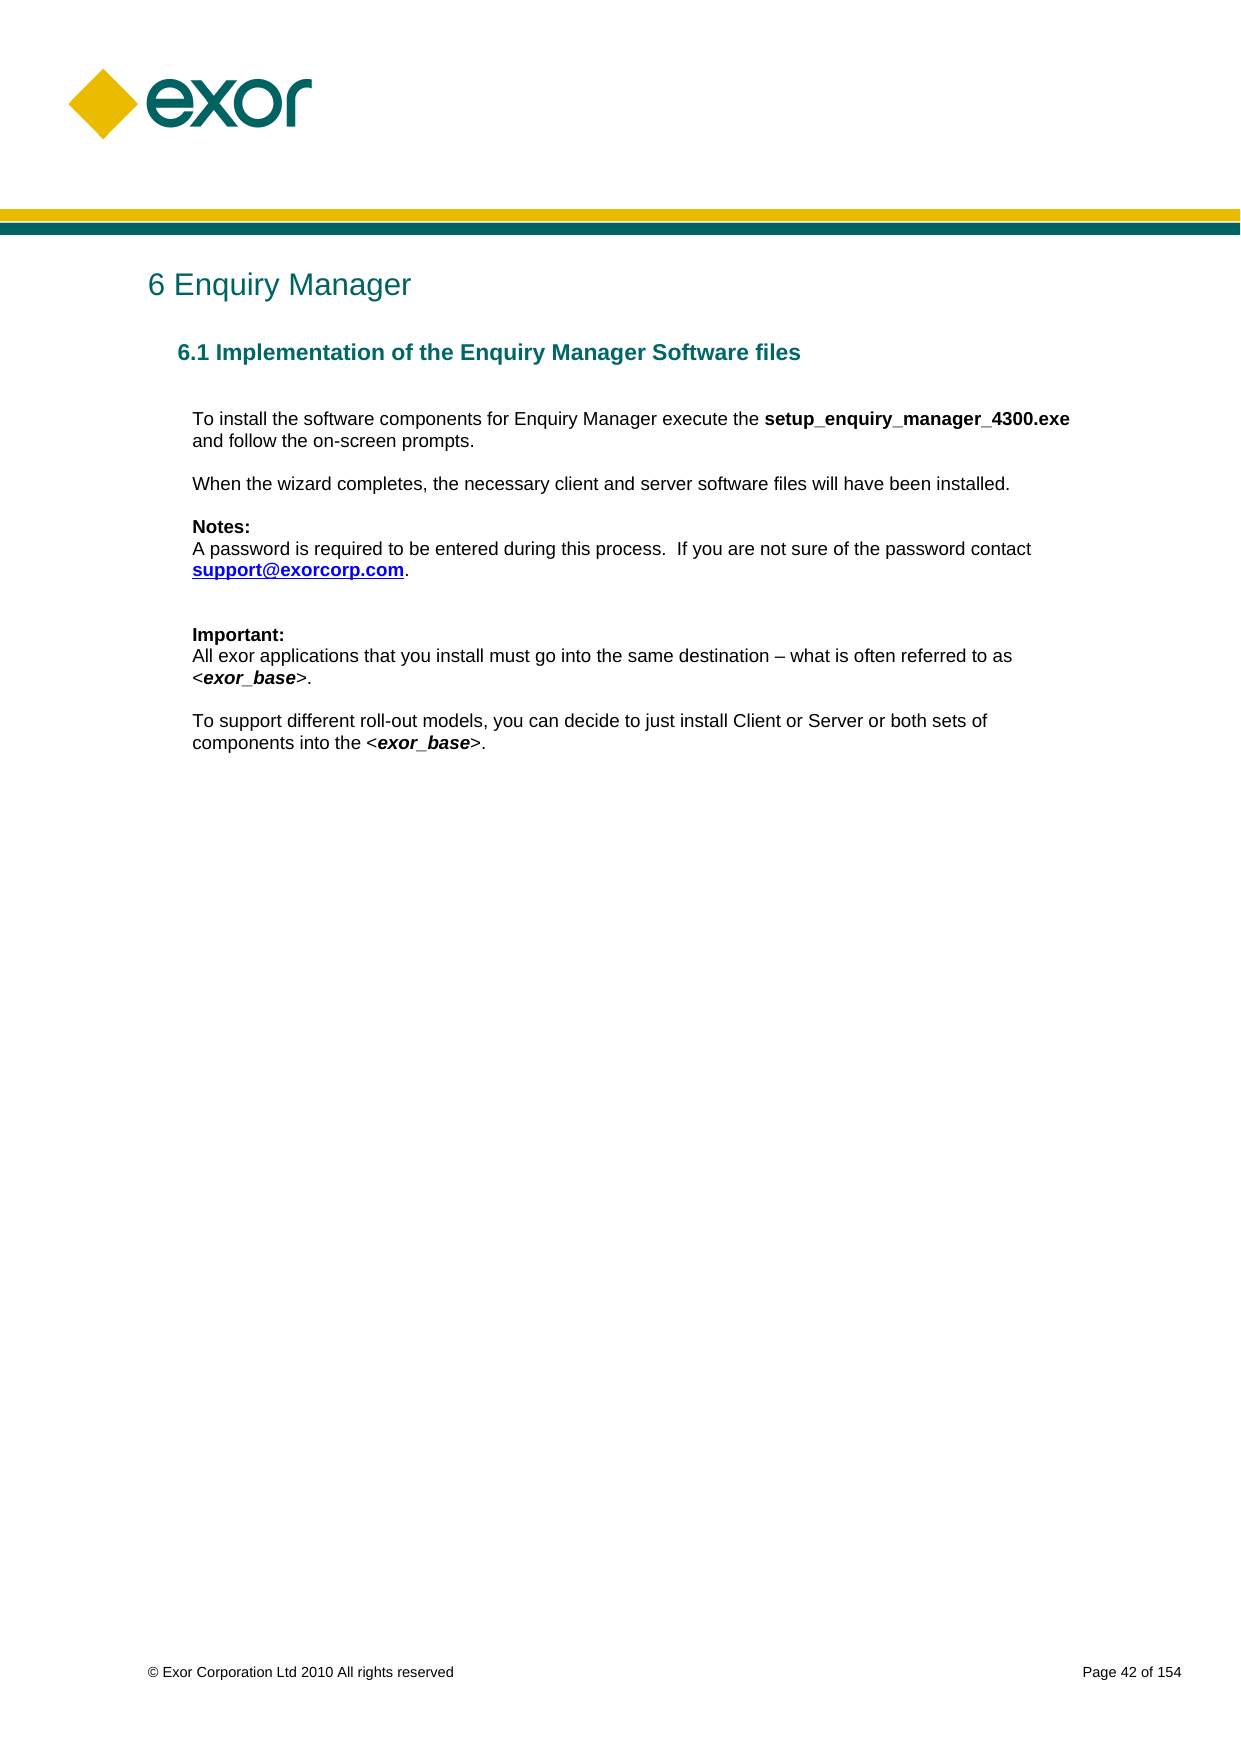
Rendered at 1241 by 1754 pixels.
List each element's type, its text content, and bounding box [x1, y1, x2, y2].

text Important: [192, 624, 1088, 645]
text All exor applications that you install must go into the same destination – what is often referred to as <exor_base>. [192, 645, 1088, 688]
text When the wizard completes, the necessary client and server software files will have been installed. [192, 473, 1088, 494]
text To support different roll-out models, you can decide to just install Client or Server or both sets of components into the <exor_base>. [192, 710, 1088, 753]
picture [0, 0, 1241, 236]
subtitle Enquiry Manager [148, 266, 1088, 302]
text A password is required to be entered during this process. If you are not sure of the password contact support@exorcorp.com. [192, 537, 1088, 581]
text To install the software components for Enquiry Manager execute the setup_enquiry_manager_4300.exe and follow the on-screen prompts. [192, 408, 1088, 451]
subtitle Implementation of the Enquiry Manager Software files [177, 339, 1088, 366]
text Notes: [192, 516, 1088, 537]
